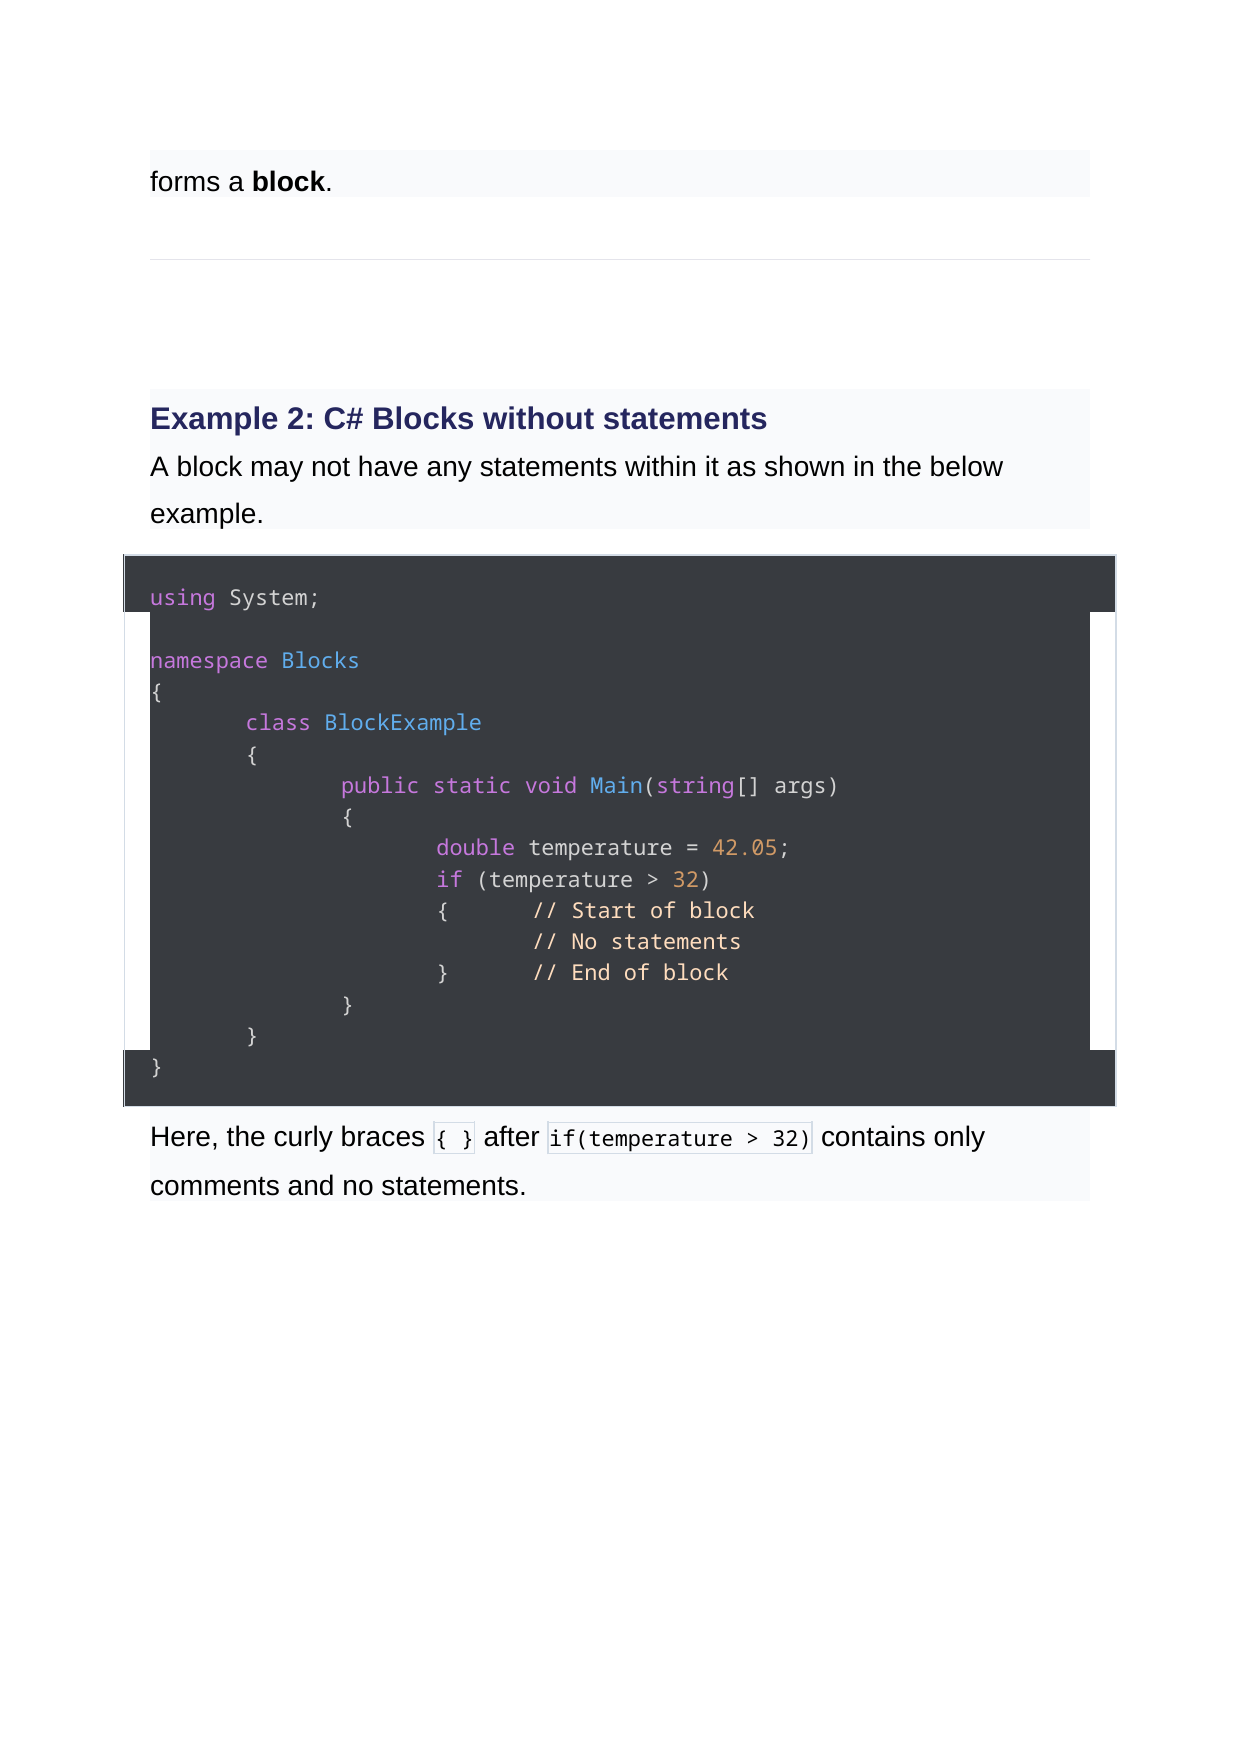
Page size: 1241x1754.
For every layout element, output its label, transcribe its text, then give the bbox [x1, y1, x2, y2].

text } // End of block [150, 956, 1090, 987]
text using System; [125, 556, 1115, 612]
text { [150, 800, 1090, 831]
text Here, the curly braces { } after if(temperature > 32) contains only comments and no statements. [150, 1107, 1090, 1201]
text } [150, 987, 1090, 1018]
text } [125, 1023, 1115, 1106]
text namespace Blocks [150, 643, 1090, 675]
text double temperature = 42.05; [150, 831, 1090, 862]
text public static void Main(string[] args) [150, 768, 1090, 800]
text { // Start of block [150, 893, 1090, 925]
text { [150, 737, 1090, 768]
text { [150, 675, 1090, 706]
text A block may not have any statements within it as shown in the below example. [150, 436, 1090, 529]
subtitle Example 2: C# Blocks without statements [150, 389, 1090, 436]
text // No statements [150, 925, 1090, 956]
text forms a block. [150, 150, 1090, 197]
text class BlockExample [150, 706, 1090, 737]
text if (temperature > 32) [150, 862, 1090, 893]
